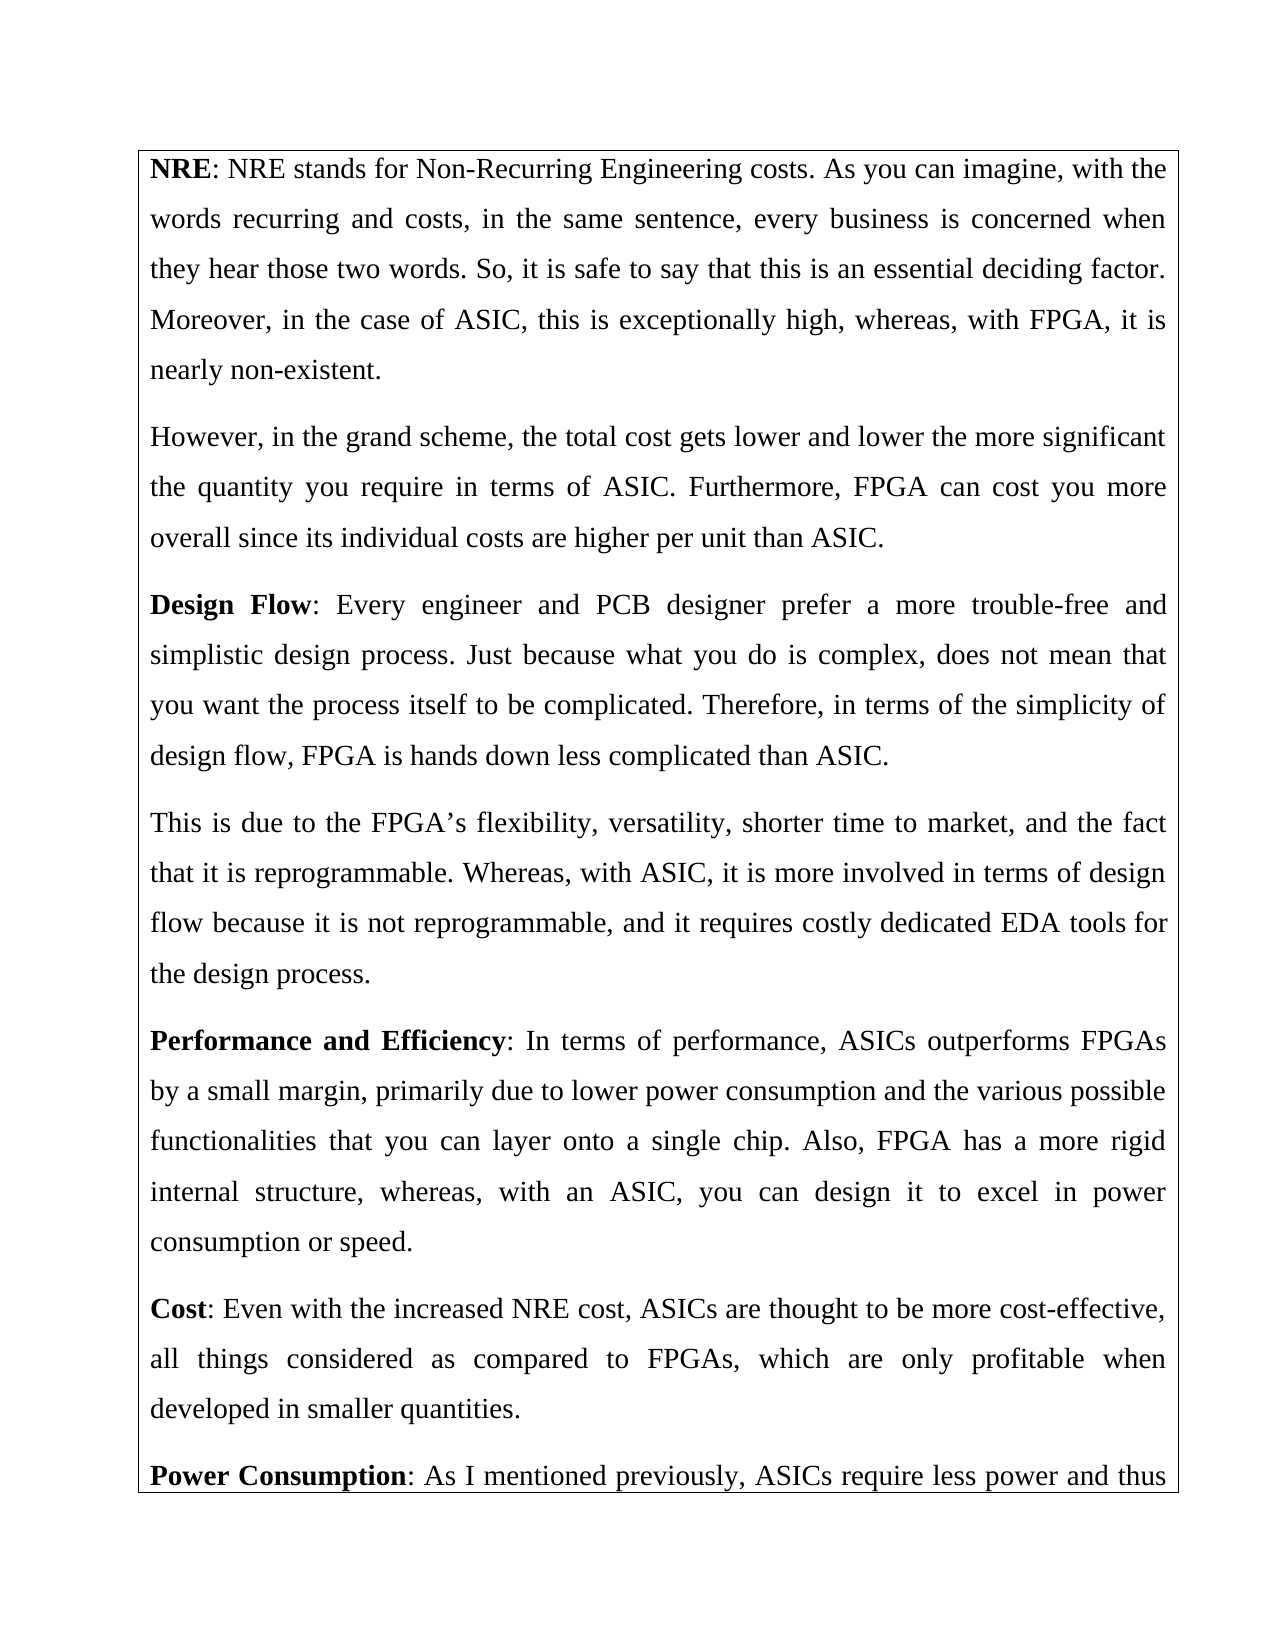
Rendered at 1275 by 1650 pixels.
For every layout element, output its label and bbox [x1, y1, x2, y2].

table_cell [139, 151, 1178, 1492]
